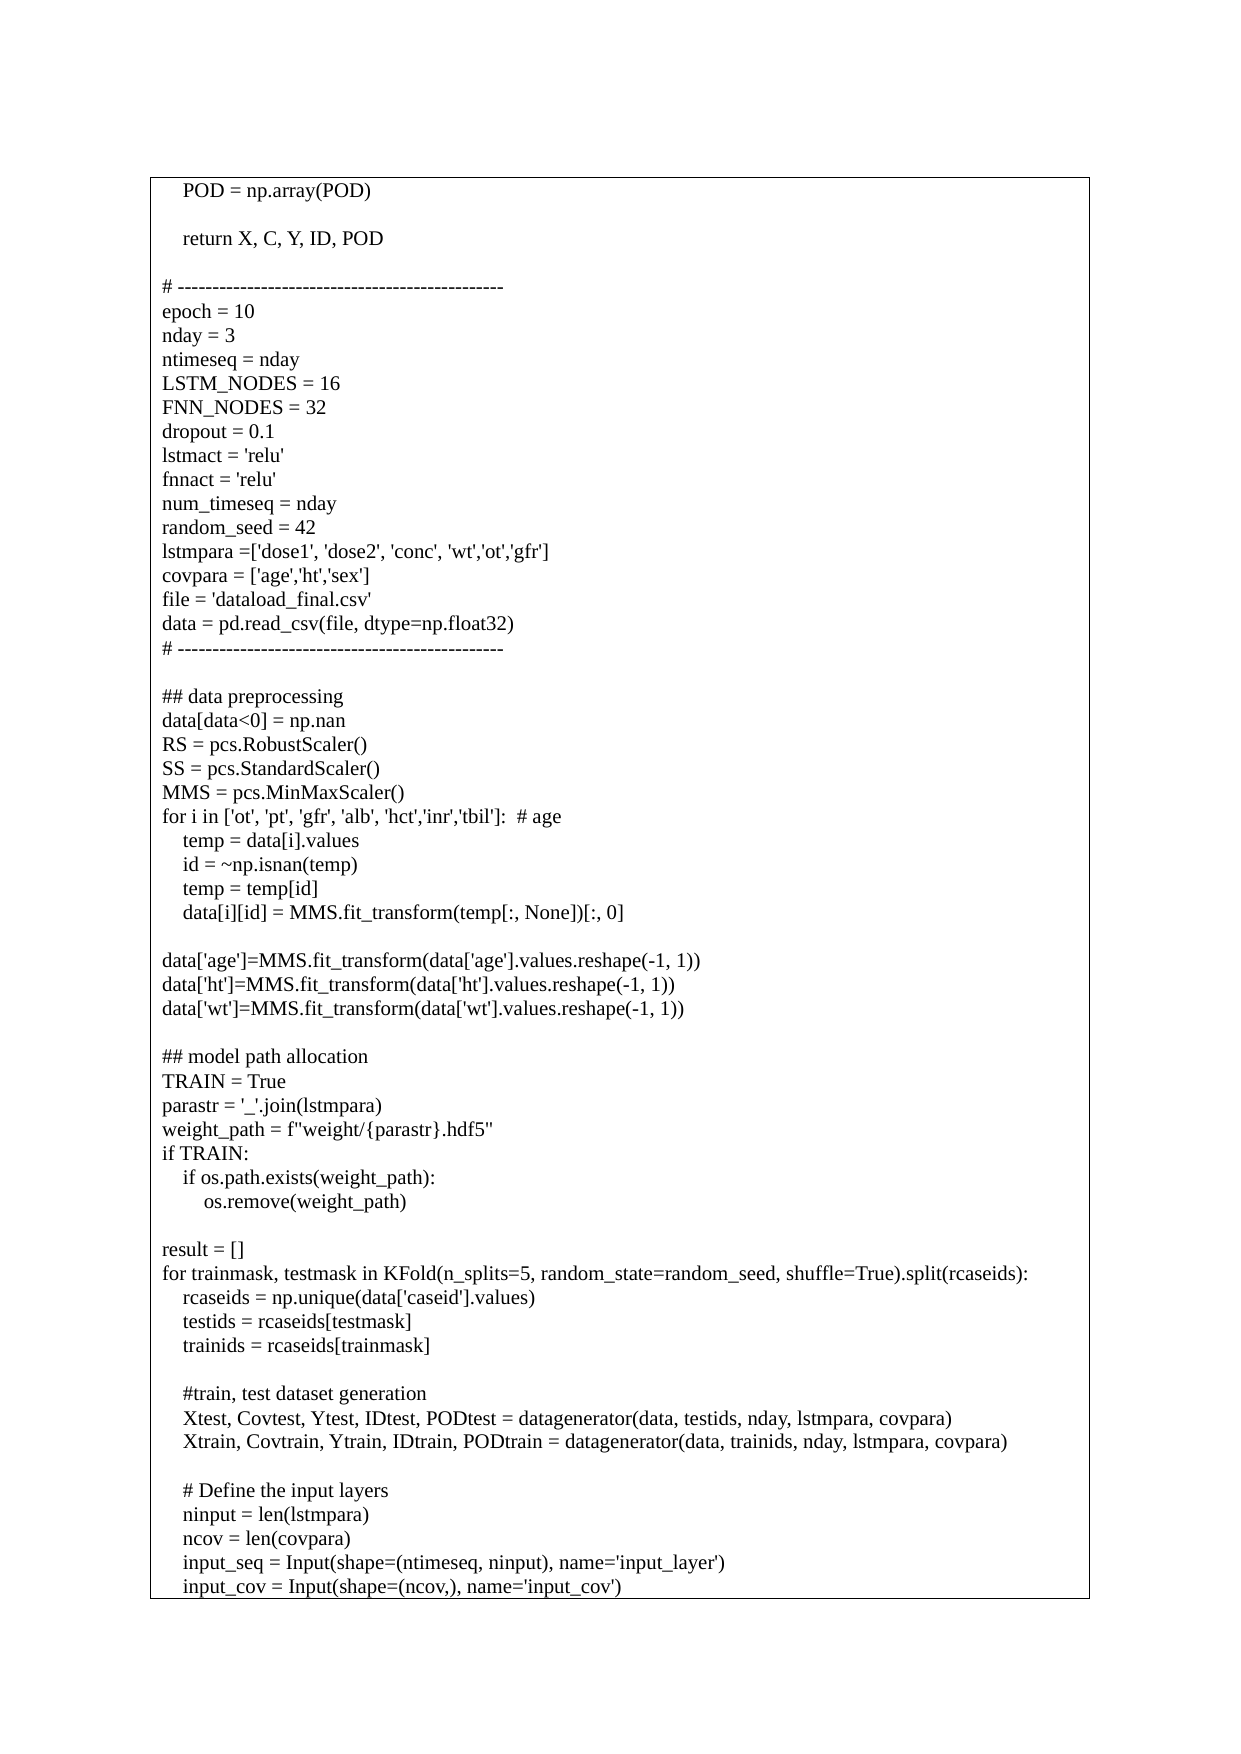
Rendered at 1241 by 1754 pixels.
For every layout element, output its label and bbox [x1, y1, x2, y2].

table_header [151, 178, 1089, 1598]
